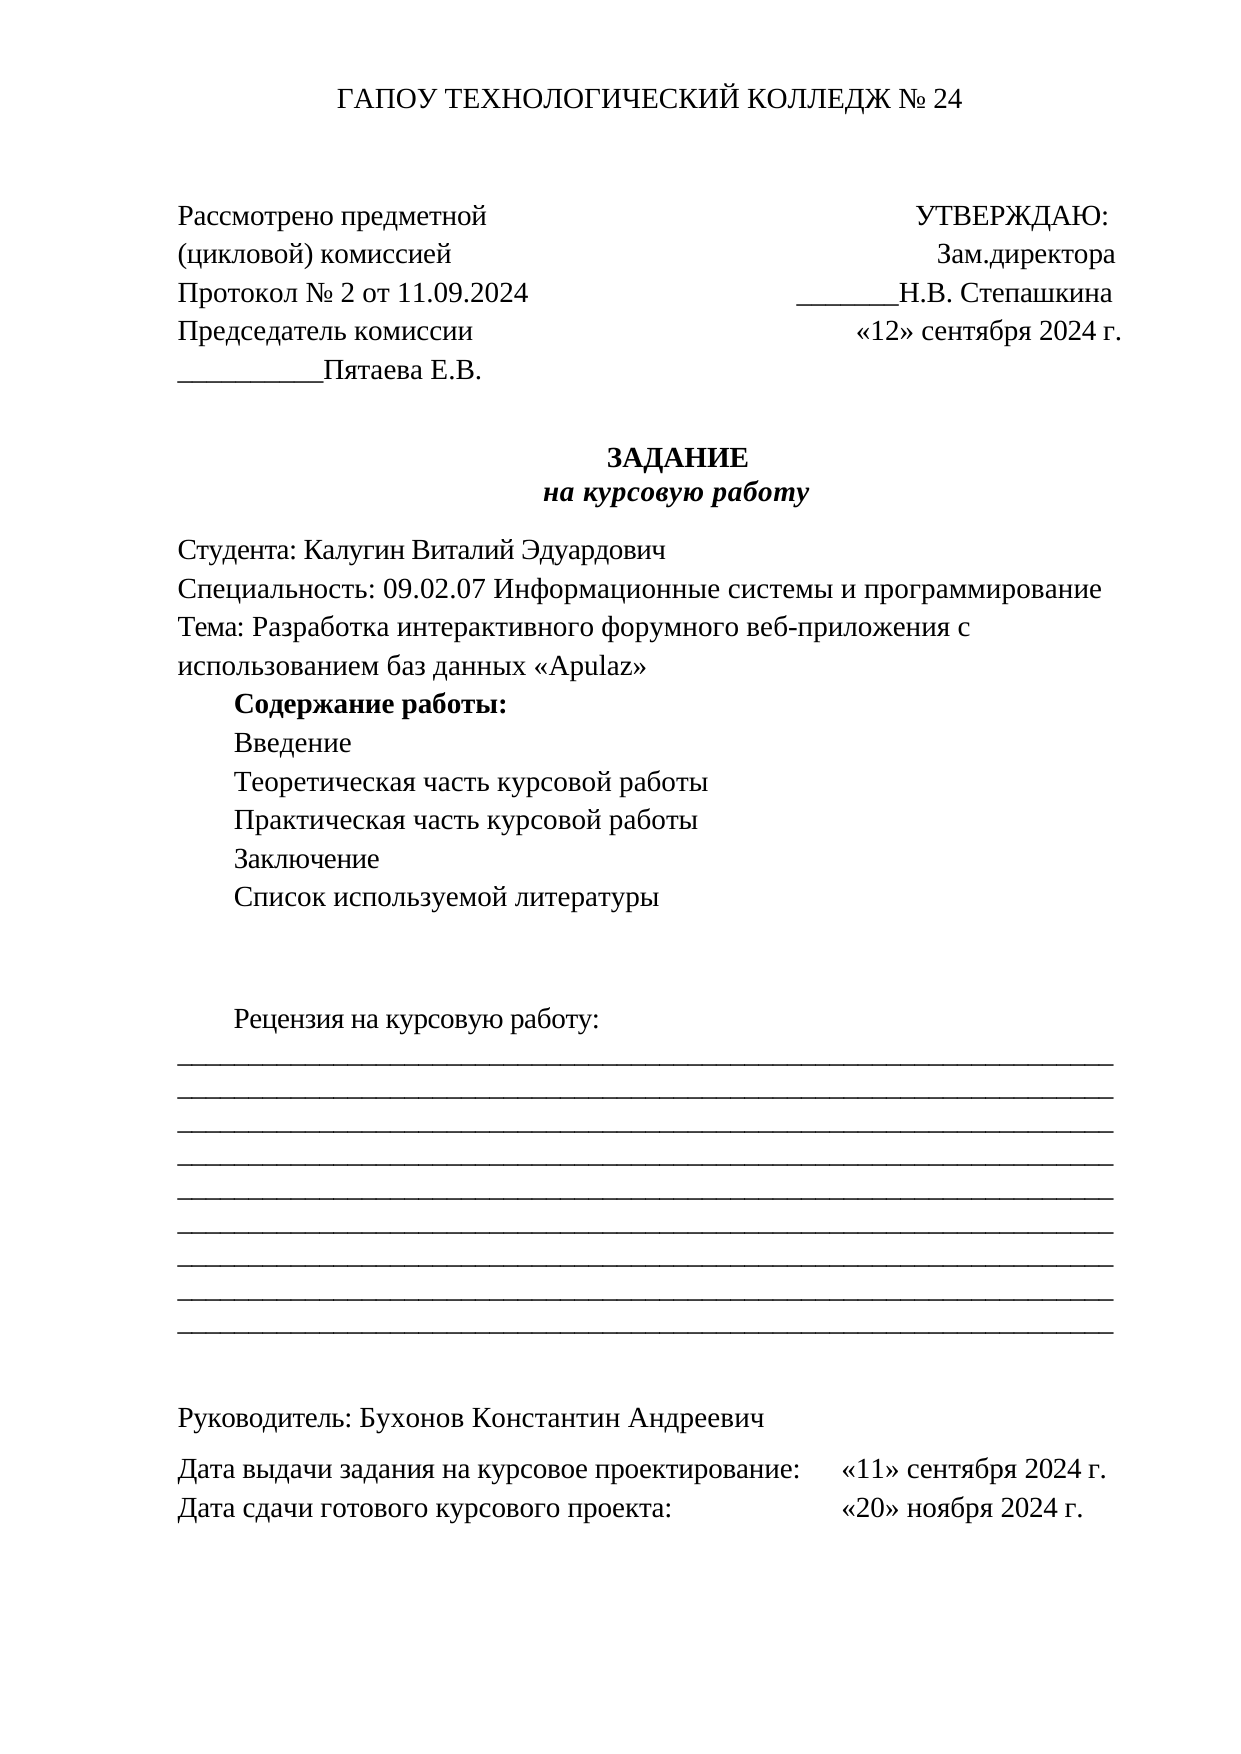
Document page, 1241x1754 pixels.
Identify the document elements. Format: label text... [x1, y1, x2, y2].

text Введение [177, 725, 1122, 759]
text Дата сдачи готового курсового проекта: «20» ноября 2024 г. [177, 1490, 1122, 1523]
text (цикловой) комиссией Зам.директора [177, 236, 1122, 270]
text Руководитель: Бухонов Константин Андреевич [177, 1400, 1122, 1434]
text Протокол № 2 от 11.09.2024 _______Н.В. Степашкина [177, 275, 1122, 308]
text Студента: Калугин Виталий Эдуардович [177, 532, 1122, 566]
text Тема: Разработка интерактивного форумного веб-приложения с использованием баз данных «Apulaz» [177, 609, 1122, 682]
text __________________________________________________________________ [177, 1303, 1122, 1337]
text __________________________________________________________________ ____________________________________________________________________________________________________________________________________ [177, 1035, 1122, 1136]
text Заключение [177, 841, 1122, 874]
text ЗАДАНИЕ [177, 440, 1122, 474]
text __________Пятаева Е.В. [177, 352, 1122, 385]
text Дата выдачи задания на курсовое проектирование: «11» сентября 2024 г. [177, 1451, 1122, 1485]
text __________________________________________________________________ [177, 1270, 1122, 1303]
text Список используемой литературы [177, 879, 1122, 913]
text Председатель комиссии «12» сентября 2024 г. [177, 313, 1122, 347]
text Практическая часть курсовой работы [177, 802, 1122, 836]
text Рецензия на курсовую работу: [177, 1001, 1122, 1035]
text Рассмотрено предметной УТВЕРЖДАЮ: [177, 198, 1122, 231]
text ________________________________________________________________________________________________________________________________________________________________________________________________________________________________________________________________________ [177, 1136, 1122, 1270]
text Содержание работы: [177, 687, 1122, 720]
text на курсовую работу [177, 474, 1122, 507]
text Специальность: 09.02.07 Информационные системы и программирование [177, 571, 1122, 604]
text Теоретическая часть курсовой работы [177, 764, 1122, 797]
